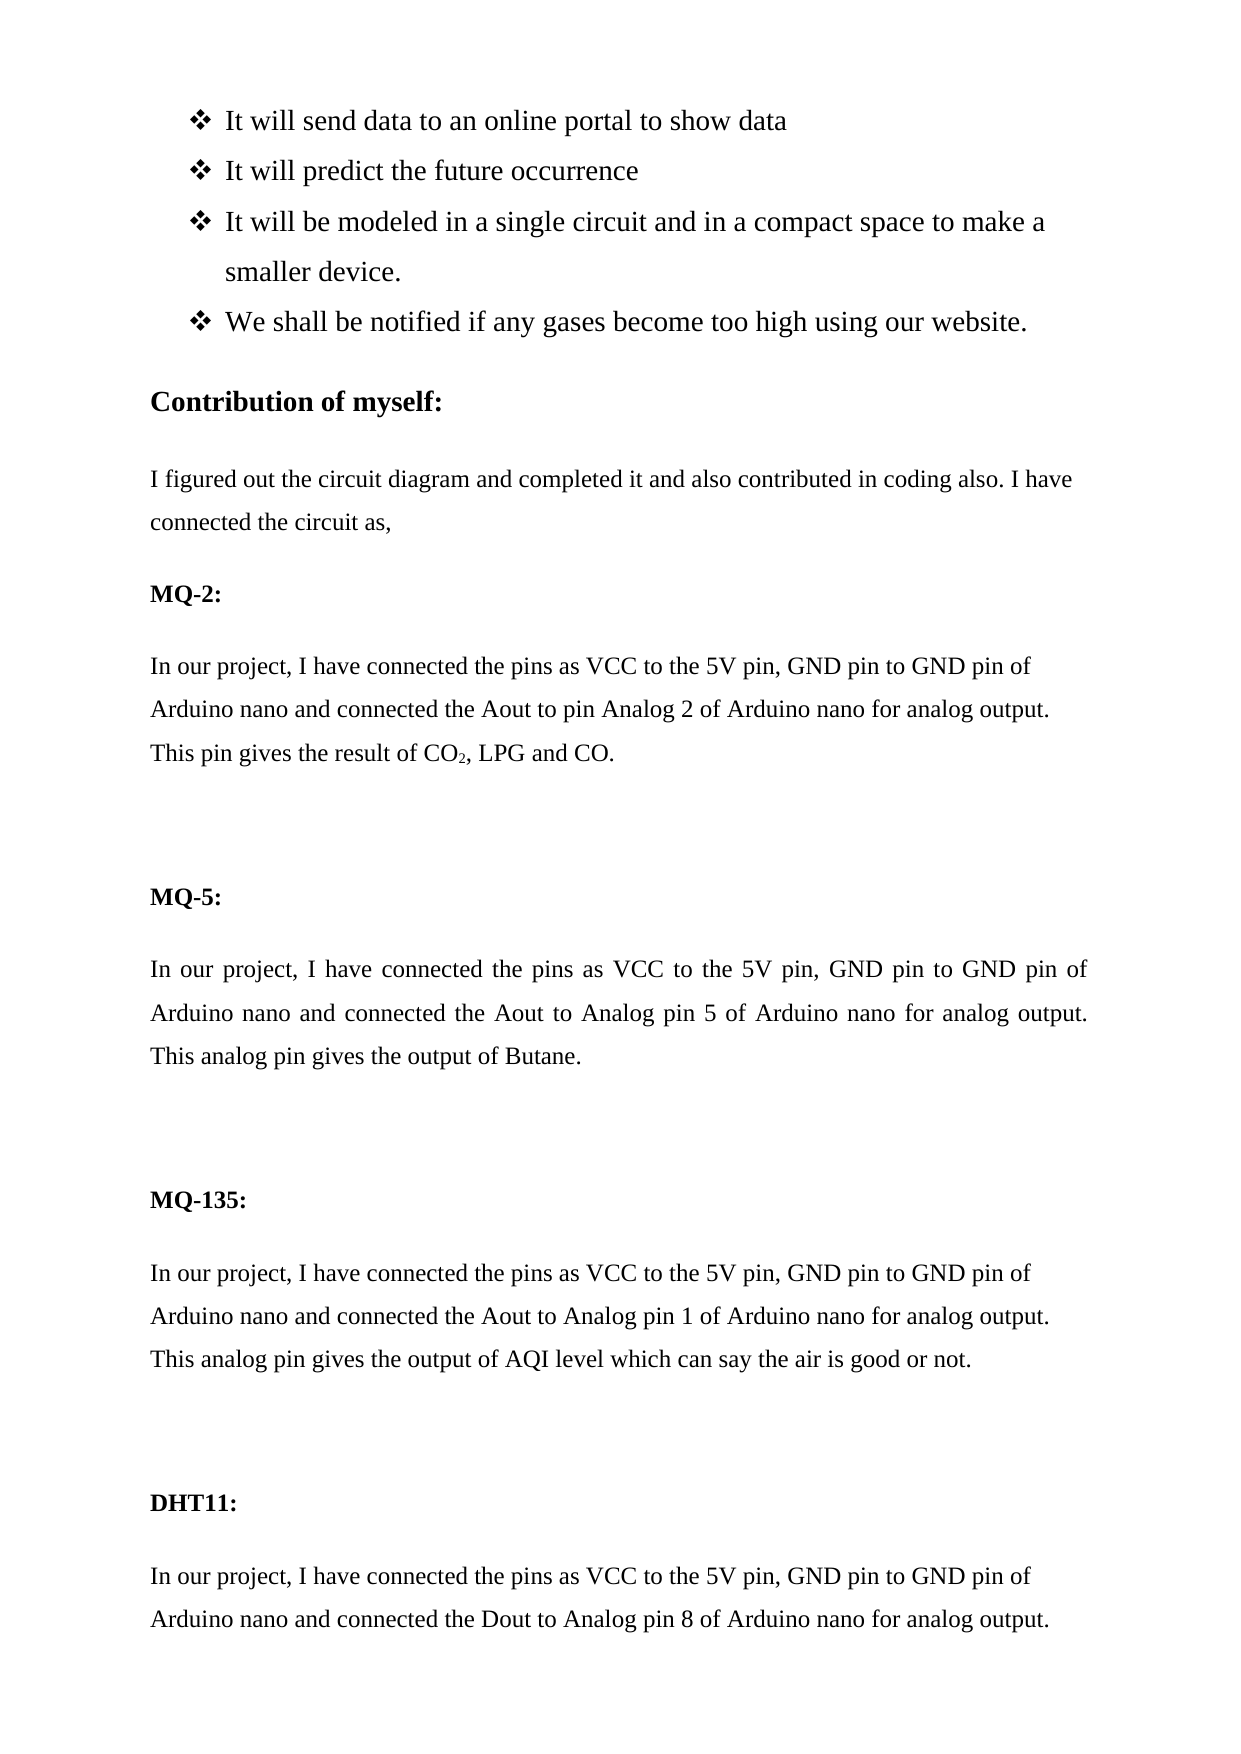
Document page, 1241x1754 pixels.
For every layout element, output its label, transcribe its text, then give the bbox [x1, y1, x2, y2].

text MQ-5: [150, 882, 1090, 911]
list It will predict the future occurrence [187, 153, 1090, 187]
text Contribution of myself: [150, 384, 1090, 418]
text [150, 1561, 1090, 1633]
text I figured out the circuit diagram and completed it and also contributed in coding also. I have connected the circuit as, [150, 464, 1090, 536]
list It will send data to an online portal to show data [187, 103, 1090, 137]
list It will be modeled in a single circuit and in a compact space to make a smaller device. [187, 204, 1090, 288]
text In our project, I have connected the pins as VCC to the 5V pin, GND pin to GND pin of Arduino nano and connected the Aout to Analog pin 1 of Arduino nano for analog output. This analog pin gives the output of AQI level which can say the air is good or not. [150, 1258, 1090, 1373]
text MQ-2: [150, 579, 1090, 608]
text In our project, I have connected the pins as VCC to the 5V pin, GND pin to GND pin of Arduino nano and connected the Aout to Analog pin 5 of Arduino nano for analog output. This analog pin gives the output of Butane. [150, 954, 1090, 1069]
list We shall be notified if any gases become too high using our website. [187, 304, 1090, 338]
text In our project, I have connected the pins as VCC to the 5V pin, GND pin to GND pin of Arduino nano and connected the Aout to pin Analog 2 of Arduino nano for analog output. This pin gives the result of CO2, LPG and CO. [150, 651, 1090, 766]
text MQ-135: [150, 1185, 1090, 1214]
text DHT11: [150, 1488, 1090, 1517]
